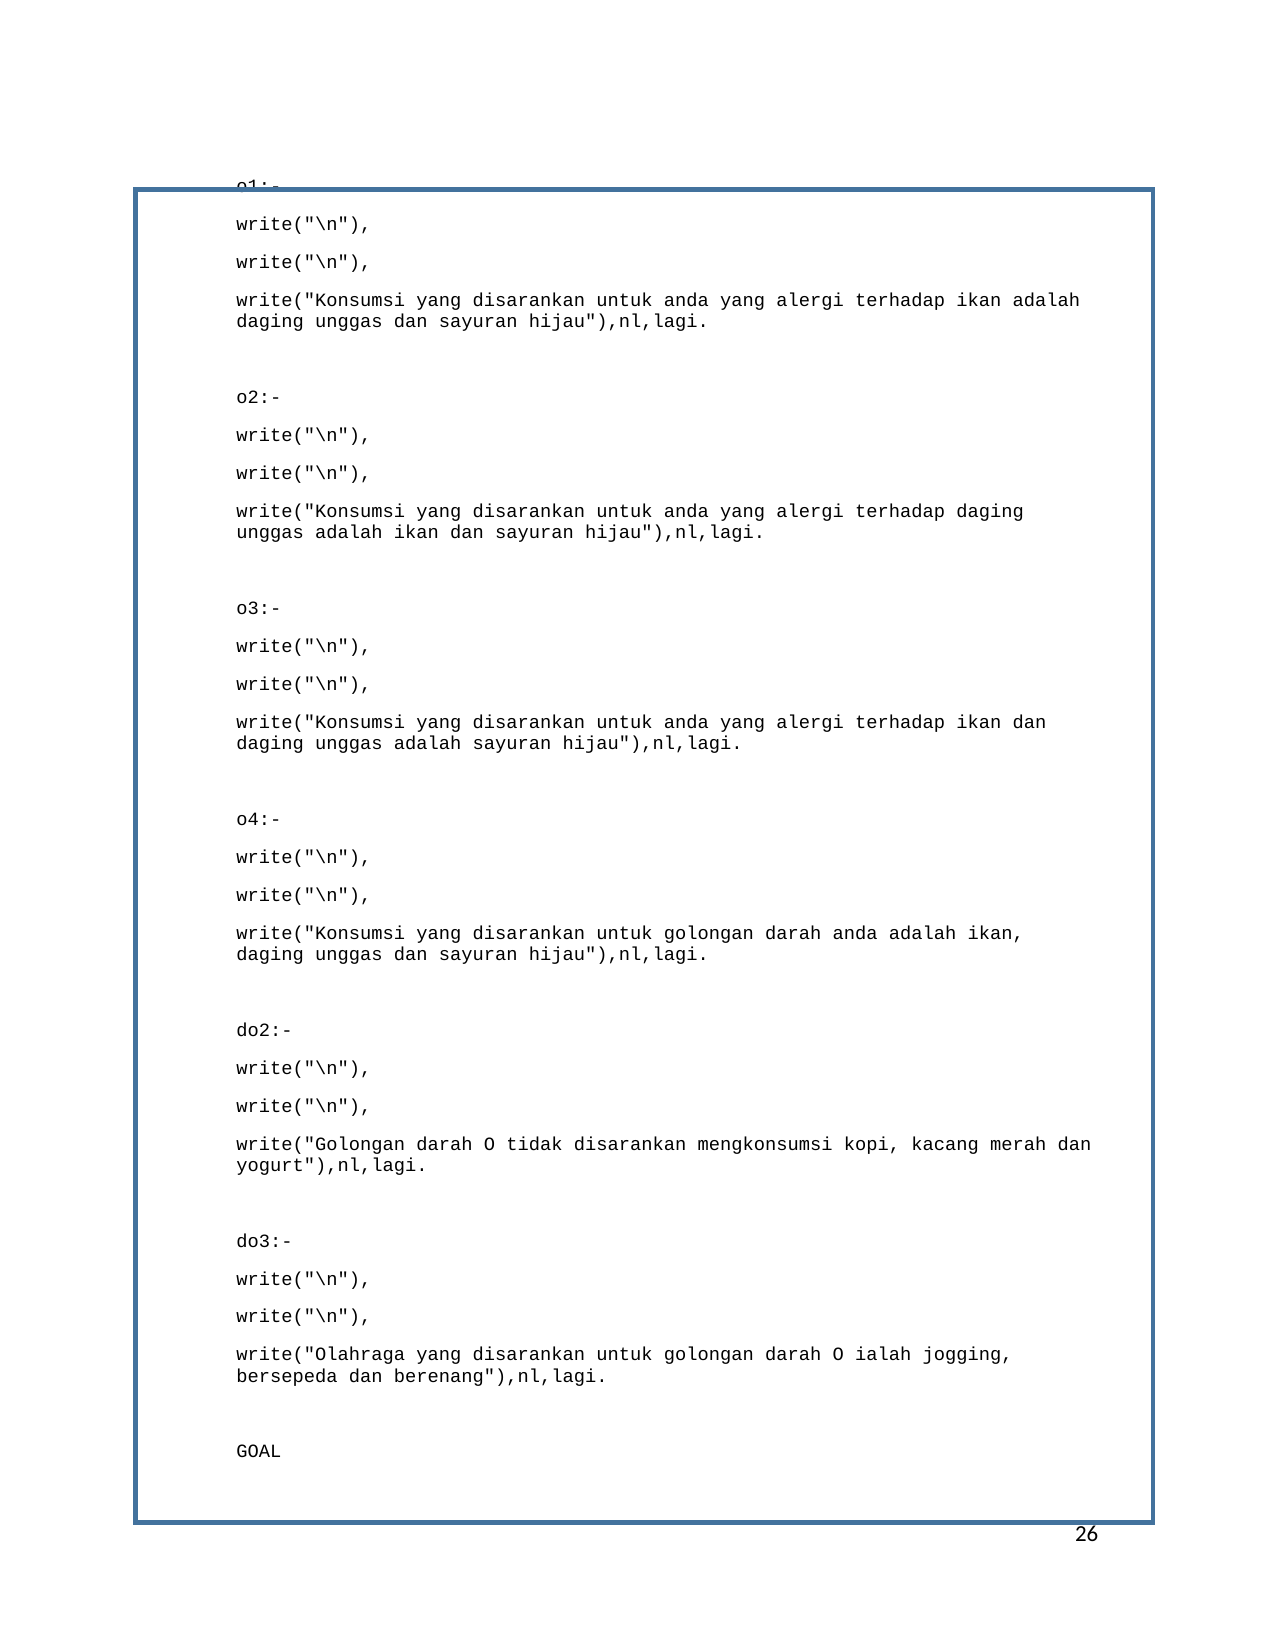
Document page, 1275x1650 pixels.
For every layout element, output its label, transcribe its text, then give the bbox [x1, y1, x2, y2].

text write("Olahraga yang disarankan untuk golongan darah O ialah jogging, bersepeda dan berenang"),nl,lagi. [236, 1345, 1098, 1388]
text write("\n"), [236, 675, 1098, 696]
text o2:- [236, 388, 1098, 409]
text write("\n"), [236, 464, 1098, 485]
text write("\n"), [236, 1269, 1098, 1291]
text o4:- [236, 810, 1098, 831]
text write("\n"), [236, 215, 1098, 236]
text write("Konsumsi yang disarankan untuk anda yang alergi terhadap daging unggas adalah ikan dan sayuran hijau"),nl,lagi. [236, 502, 1098, 544]
text write("\n"), [236, 426, 1098, 447]
text write("Konsumsi yang disarankan untuk anda yang alergi terhadap ikan dan daging unggas adalah sayuran hijau"),nl,lagi. [236, 713, 1098, 755]
text write("Konsumsi yang disarankan untuk golongan darah anda adalah ikan, daging unggas dan sayuran hijau"),nl,lagi. [236, 923, 1098, 966]
text GOAL [236, 1442, 1098, 1463]
text o3:- [236, 599, 1098, 620]
text write("\n"), [236, 253, 1098, 274]
text write("\n"), [236, 886, 1098, 907]
text write("Konsumsi yang disarankan untuk anda yang alergi terhadap ikan adalah daging unggas dan sayuran hijau"),nl,lagi. [236, 291, 1098, 333]
text write("Golongan darah O tidak disarankan mengkonsumsi kopi, kacang merah dan yogurt"),nl,lagi. [236, 1134, 1098, 1177]
text write("\n"), [236, 637, 1098, 658]
text do2:- [236, 1021, 1098, 1042]
text do3:- [236, 1231, 1098, 1253]
text write("\n"), [236, 1058, 1098, 1080]
text write("\n"), [236, 1307, 1098, 1328]
text write("\n"), [236, 848, 1098, 869]
text write("\n"), [236, 1096, 1098, 1118]
